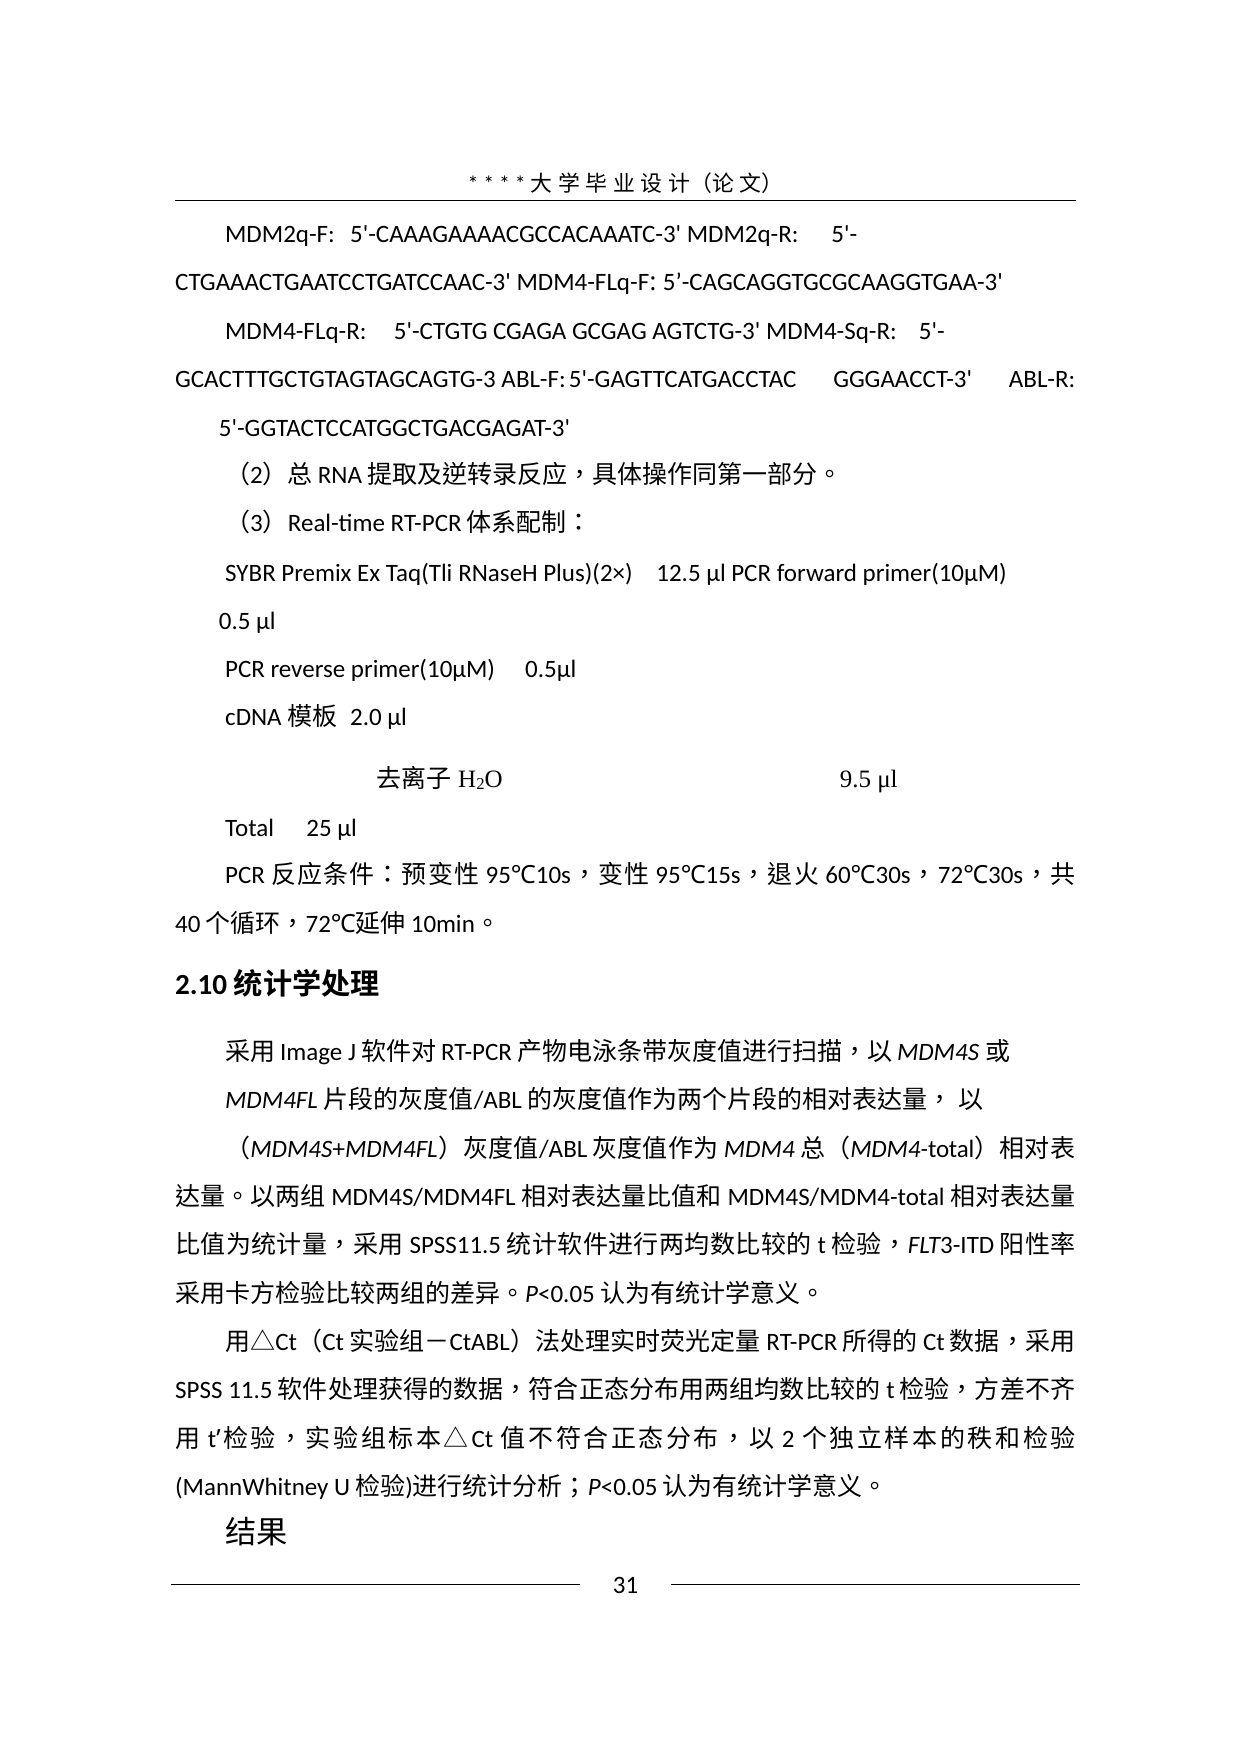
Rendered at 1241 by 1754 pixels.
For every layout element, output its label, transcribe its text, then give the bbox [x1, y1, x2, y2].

subtitle 2.10 统计学处理 [175, 963, 1076, 1003]
text SYBR Premix Ex Taq(Tli RNaseH Plus)(2×) 12.5 μl PCR forward primer(10μM) 0.5 μl [175, 539, 1076, 636]
text 采用Image J软件对RT-PCR产物电泳条带灰度值进行扫描，以MDM4S 或 [175, 1019, 1076, 1068]
text （MDM4S+MDM4FL）灰度值/ABL灰度值作为MDM4总（MDM4-total）相对表达量。以两组MDM4S/MDM4FL相对表达量比值和MDM4S/MDM4-total相对表达量比值为统计量，采用SPSS11.5统计软件进行两均数比较的t检验，FLT3-ITD阳性率采用卡方检验比较两组的差异。P<0.05认为有统计学意义。 [175, 1116, 1076, 1309]
text 结果 [175, 1503, 1076, 1551]
text （2）总RNA提取及逆转录反应，具体操作同第一部分。 [175, 442, 1076, 491]
text 用△Ct（Ct实验组－CtABL）法处理实时荧光定量RT-PCR所得的Ct数据，采用SPSS 11.5软件处理获得的数据，符合正态分布用两组均数比较的t检验，方差不齐用t’检验，实验组标本△Ct值不符合正态分布，以2个独立样本的秩和检验(MannWhitney U检验)进行统计分析；P<0.05认为有统计学意义。 [175, 1309, 1076, 1503]
text Total 25 μl [175, 794, 1076, 843]
text 去离子 H2O 9.5 μl [326, 746, 1076, 794]
text （3）Real-time RT-PCR体系配制： [175, 491, 1076, 539]
text PCR reverse primer(10μM) 0.5μl [175, 636, 1076, 684]
text cDNA 模板 2.0 μl [175, 684, 1076, 732]
text MDM4FL 片段的灰度值/ABL 的灰度值作为两个片段的相对表达量， 以 [175, 1068, 1076, 1116]
text MDM2q-F: 5'-CAAAGAAAACGCCACAAATC-3' MDM2q-R: 5'-CTGAAACTGAATCCTGATCCAAC-3' MDM4-FLq-F: 5’-CAGCAGGTGCGCAAGGTGAA-3' [175, 201, 1076, 297]
text MDM4-FLq-R: 5'-CTGTG CGAGA GCGAG AGTCTG-3' MDM4-Sq-R: 5'-GCACTTTGCTGTAGTAGCAGTG-3 ABL-F: 5'-GAGTTCATGACCTAC GGGAACCT-3' ABL-R: 5'-GGTACTCCATGGCTGACGAGAT-3' [175, 297, 1076, 442]
text PCR反应条件：预变性95℃10s，变性95℃15s，退火60℃30s，72℃30s，共40个循环，72℃延伸10min。 [175, 843, 1076, 939]
